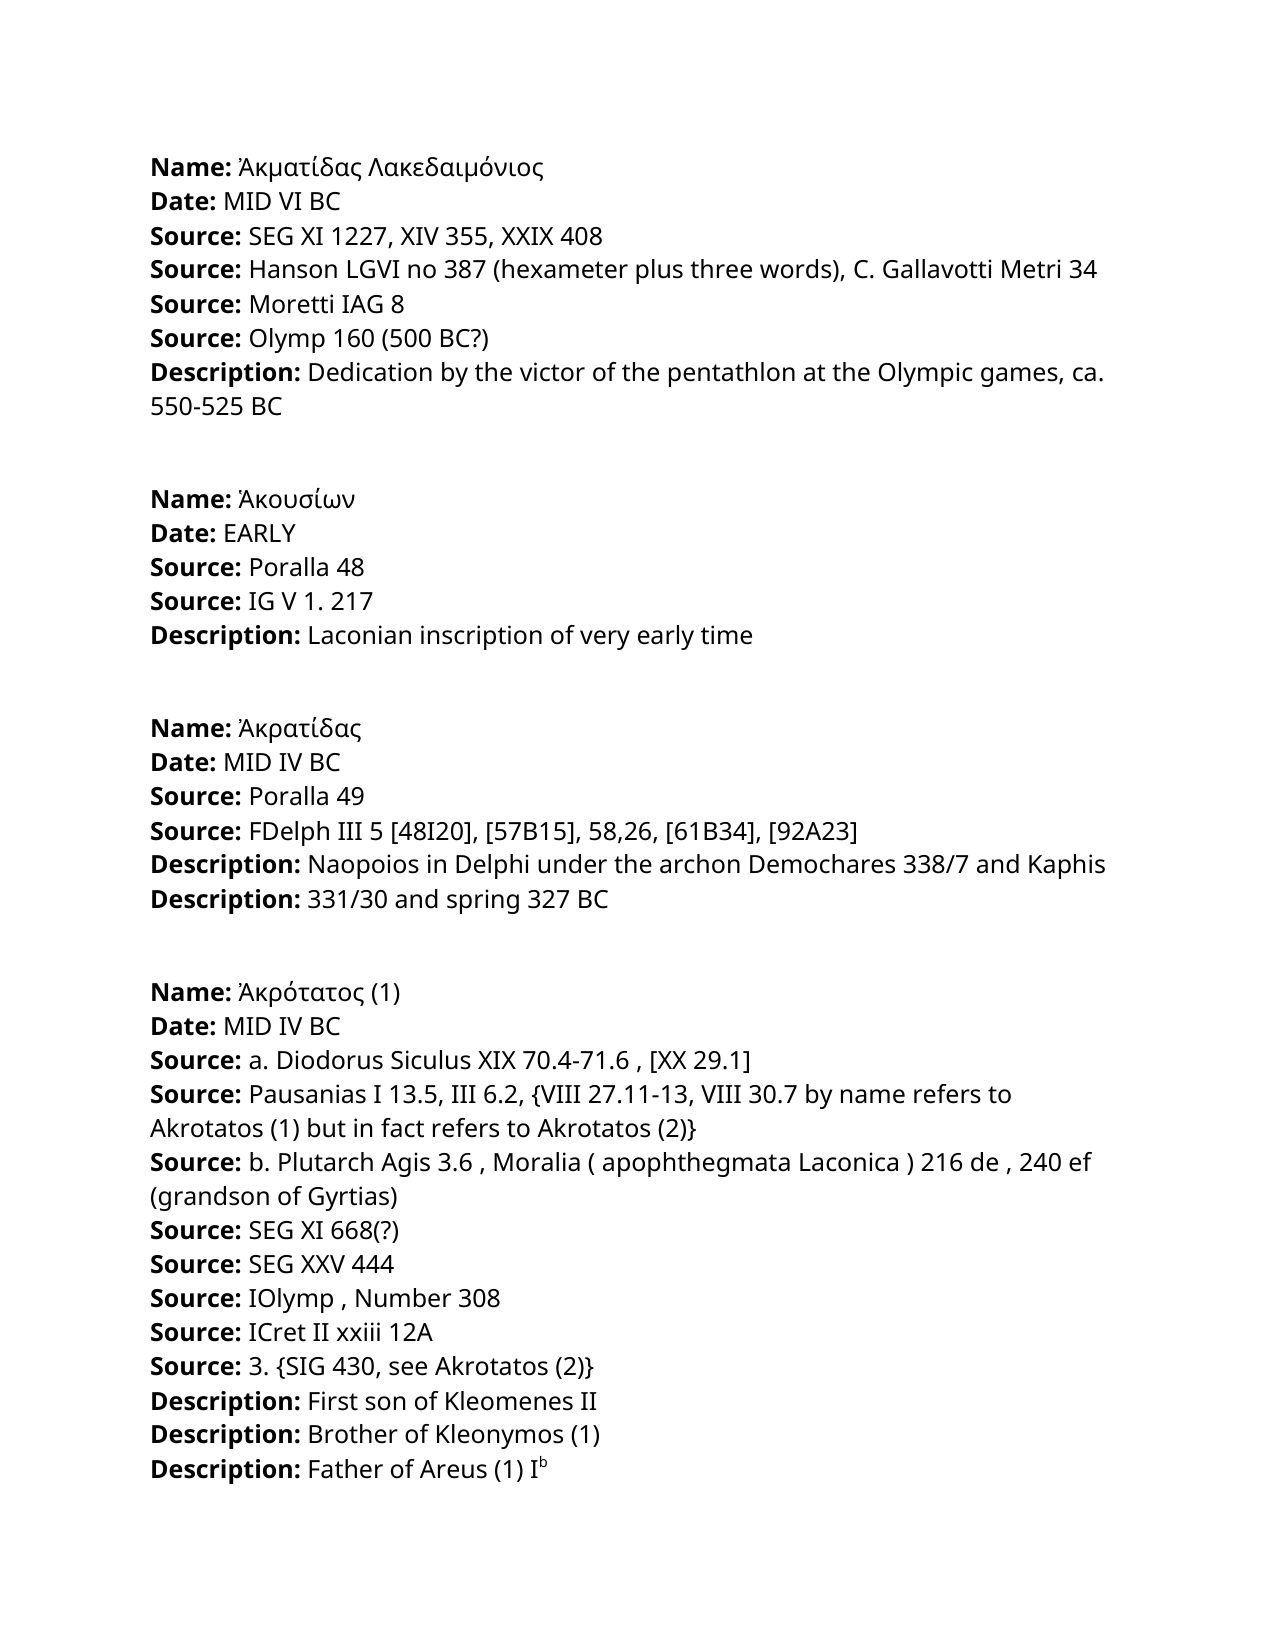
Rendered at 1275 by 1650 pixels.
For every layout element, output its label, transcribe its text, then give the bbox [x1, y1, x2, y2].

text Source: a. Diodorus Siculus XIX 70.4-71.6 , [XX 29.1] [150, 1042, 1125, 1077]
text Source: IOlymp , Number 308 [150, 1281, 1125, 1315]
text Source: b. Plutarch Agis 3.6 , Moralia ( apophthegmata Laconica ) 216 de , 240 ef (grandson of Gyrtias) [150, 1145, 1125, 1213]
text Name: Ἀκματίδας Λακεδαιμόνιος [150, 150, 1125, 184]
text Name: Ἀκρότατος (1) [150, 974, 1125, 1008]
text Source: Hanson LGVI no 387 (hexameter plus three words), C. Gallavotti Metri 34 [150, 252, 1125, 286]
text Source: SEG XI 668(?) [150, 1213, 1125, 1247]
text Source: ICret II xxiii 12A [150, 1315, 1125, 1349]
text Source: Poralla 48 [150, 550, 1125, 584]
text Source: SEG XXV 444 [150, 1247, 1125, 1281]
text Source: FDelph III 5 [48I20], [57B15], 58,26, [61B34], [92A23] [150, 813, 1125, 847]
text Source: Moretti IAG 8 [150, 286, 1125, 320]
text Description: Naopoios in Delphi under the archon Demochares 338/7 and Kaphis [150, 847, 1125, 881]
text Description: Father of Areus (1) Ib [150, 1451, 1125, 1485]
text Date: MID IV BC [150, 1008, 1125, 1042]
text Description: Dedication by the victor of the pentathlon at the Olympic games, ca. 550-525 BC [150, 354, 1125, 422]
text Source: Poralla 49 [150, 779, 1125, 813]
text Description: First son of Kleomenes II [150, 1383, 1125, 1417]
text Date: EARLY [150, 516, 1125, 550]
text Description: Brother of Kleonymos (1) [150, 1417, 1125, 1451]
text Description: 331/30 and spring 327 BC [150, 881, 1125, 915]
text Name: Ἁκουσίων [150, 482, 1125, 516]
text Source: Olymp 160 (500 BC?) [150, 320, 1125, 354]
text Source: 3. {SIG 430, see Akrotatos (2)} [150, 1349, 1125, 1383]
text Source: SEG XI 1227, XIV 355, XXIX 408 [150, 218, 1125, 252]
text Date: MID VI BC [150, 184, 1125, 218]
text Name: Ἀκρατίδας [150, 711, 1125, 745]
text Description: Laconian inscription of very early time [150, 618, 1125, 652]
text Source: Pausanias I 13.5, III 6.2, {VIII 27.11-13, VIII 30.7 by name refers to Akrotatos (1) but in fact refers to Akrotatos (2)} [150, 1077, 1125, 1145]
text Date: MID IV BC [150, 745, 1125, 779]
text Source: IG V 1. 217 [150, 584, 1125, 618]
